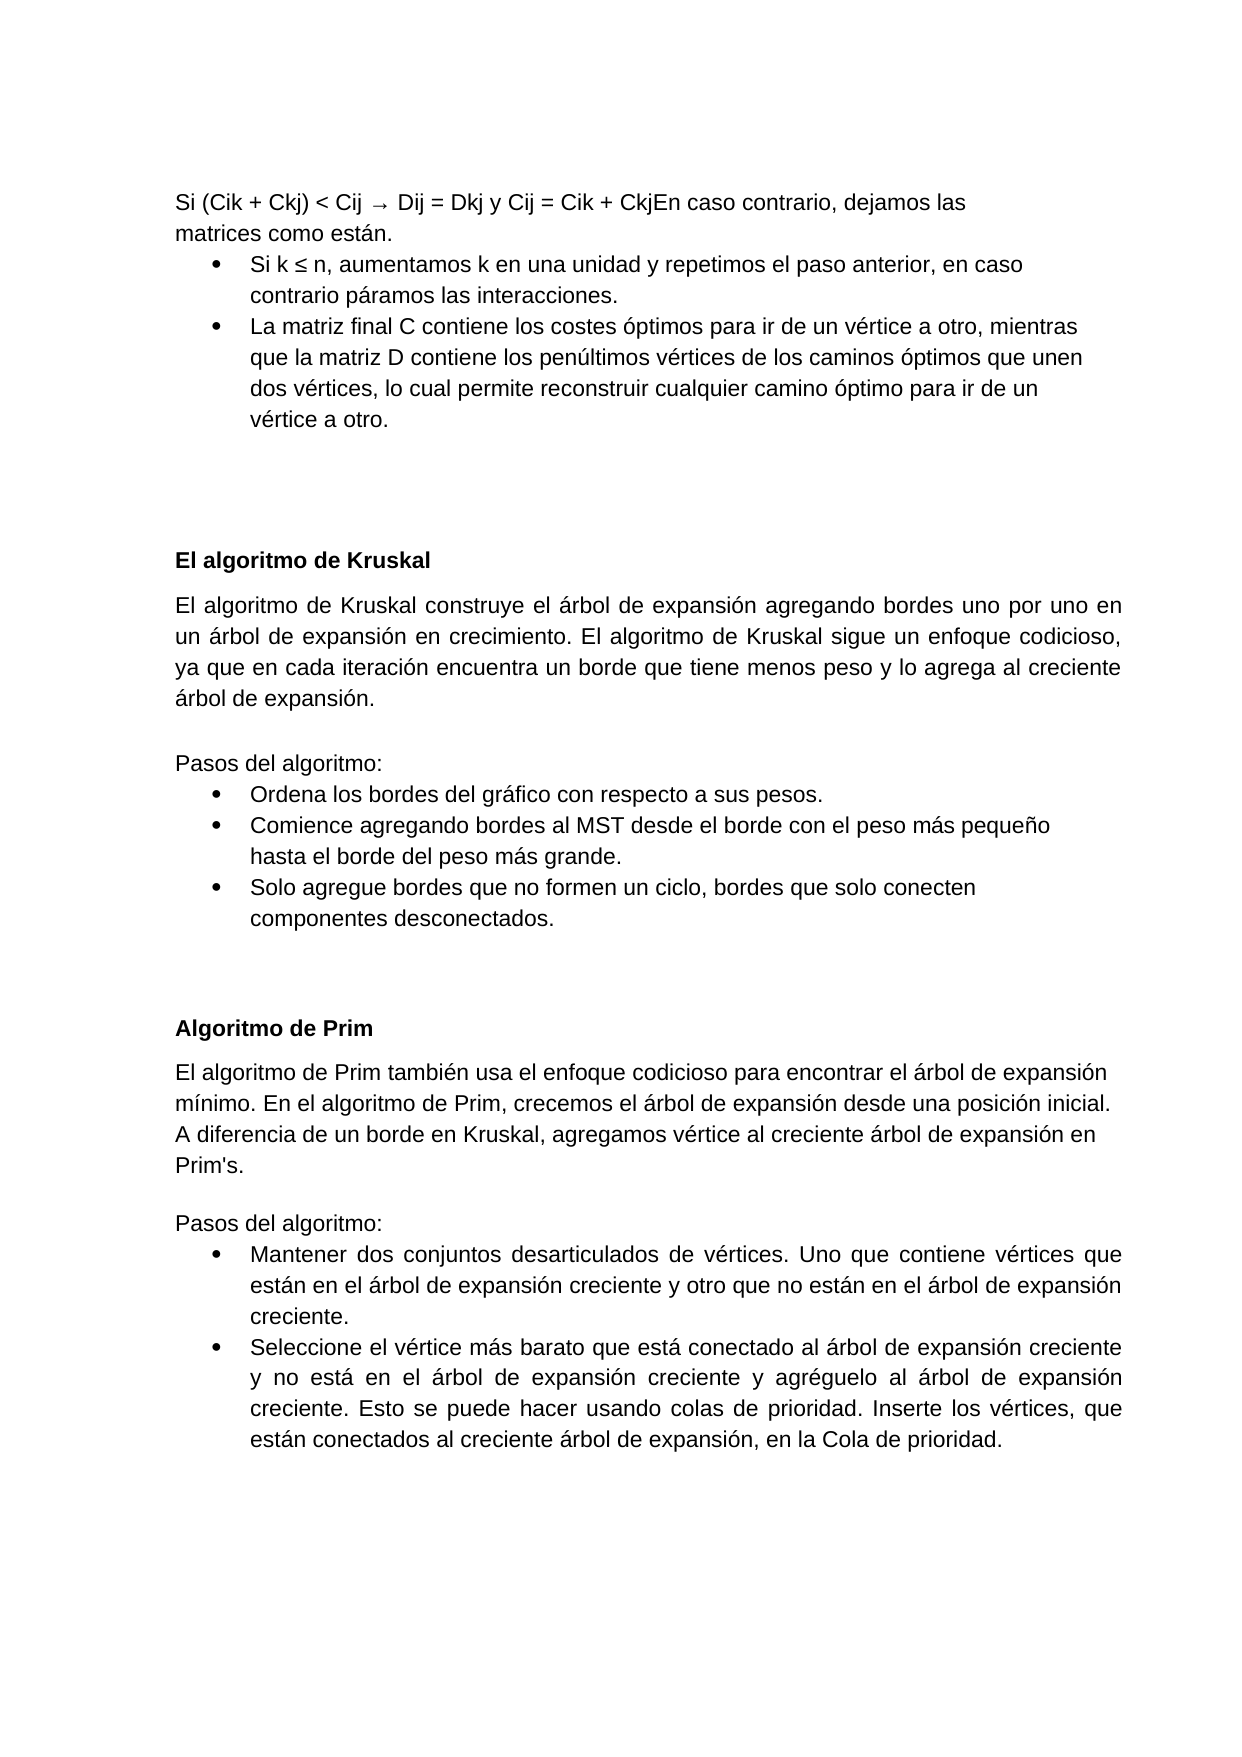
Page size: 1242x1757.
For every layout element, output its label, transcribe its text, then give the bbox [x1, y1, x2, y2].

text Pasos del algoritmo: [175, 750, 1135, 776]
text Pasos del algoritmo: [175, 1210, 1135, 1236]
text Si (Cik + Ckj) < Cij → Dij = Dkj y Cij = Cik + CkjEn caso contrario, dejamos las matrices como están. [175, 189, 1051, 246]
list La matriz final C contiene los costes óptimos para ir de un vértice a otro, mientras que la matriz D contiene los penúltimos vértices de los caminos óptimos que unen dos vértices, lo cual permite reconstruir cualquier camino óptimo para ir de un vértice a otro. [212, 313, 1086, 432]
text El algoritmo de Kruskal construye el árbol de expansión agregando bordes uno por uno en un árbol de expansión en crecimiento. El algoritmo de Kruskal sigue un enfoque codicioso, ya que en cada iteración encuentra un borde que tiene menos peso y lo agrega al creciente árbol de expansión. [175, 592, 1123, 711]
list Mantener dos conjuntos desarticulados de vértices. Uno que contiene vértices que están en el árbol de expansión creciente y otro que no están en el árbol de expansión creciente. [212, 1241, 1123, 1329]
list Si k ≤ n, aumentamos k en una unidad y repetimos el paso anterior, en caso contrario páramos las interacciones. [212, 251, 1105, 308]
list Ordena los bordes del gráfico con respecto a sus pesos. [212, 781, 1135, 807]
text El algoritmo de Prim también usa el enfoque codicioso para encontrar el árbol de expansión mínimo. En el algoritmo de Prim, crecemos el árbol de expansión desde una posición inicial. A diferencia de un borde en Kruskal, agregamos vértice al creciente árbol de expansión en Prim's. [175, 1059, 1117, 1178]
list Seleccione el vértice más barato que está conectado al árbol de expansión creciente y no está en el árbol de expansión creciente y agréguelo al árbol de expansión creciente. Esto se puede hacer usando colas de prioridad. Inserte los vértices, que están conectados al creciente árbol de expansión, en la Cola de prioridad. [212, 1333, 1123, 1452]
text El algoritmo de Kruskal [175, 547, 1135, 574]
list Solo agregue bordes que no formen un ciclo, bordes que solo conecten componentes desconectados. [212, 874, 1081, 931]
text Algoritmo de Prim [175, 1014, 1135, 1041]
list Comience agregando bordes al MST desde el borde con el peso más pequeño hasta el borde del peso más grande. [212, 812, 1061, 869]
